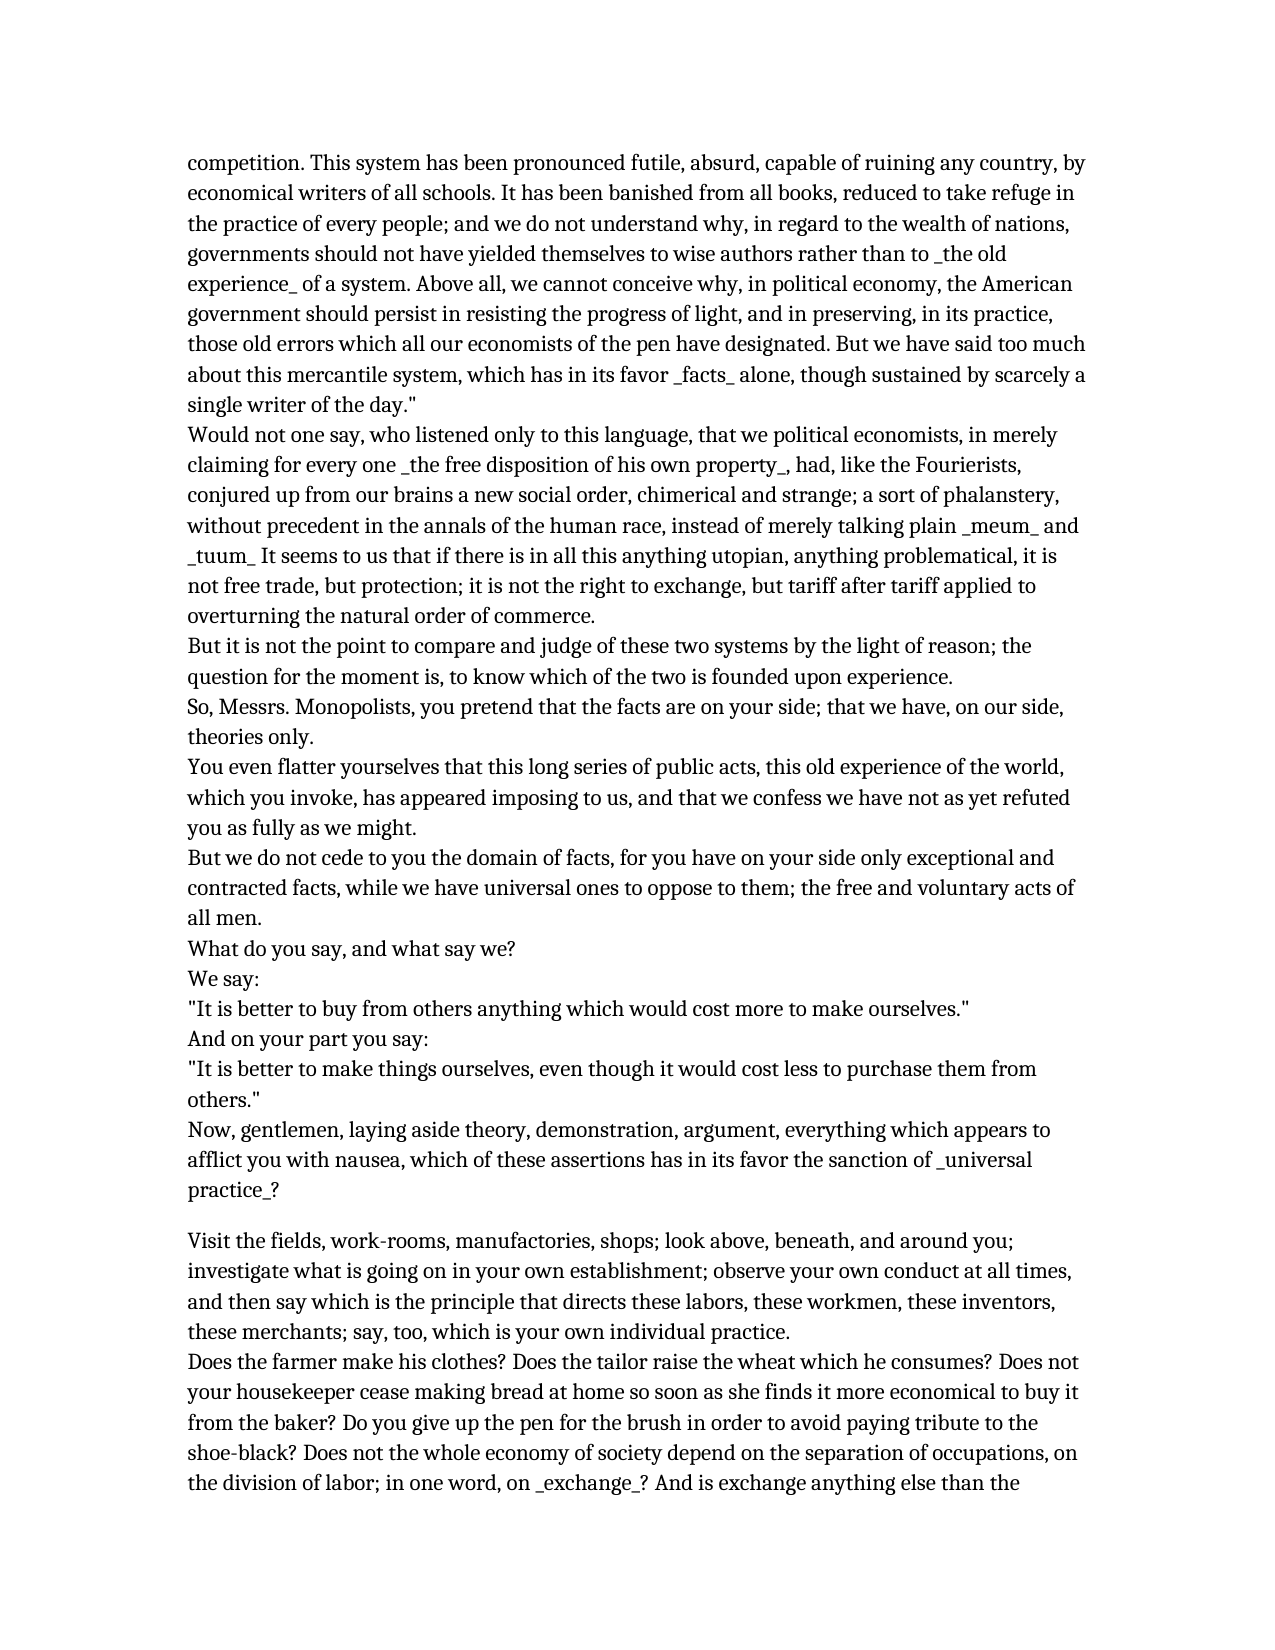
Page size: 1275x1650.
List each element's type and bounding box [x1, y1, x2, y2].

text [187, 1228, 1087, 1496]
text [187, 150, 1087, 1203]
